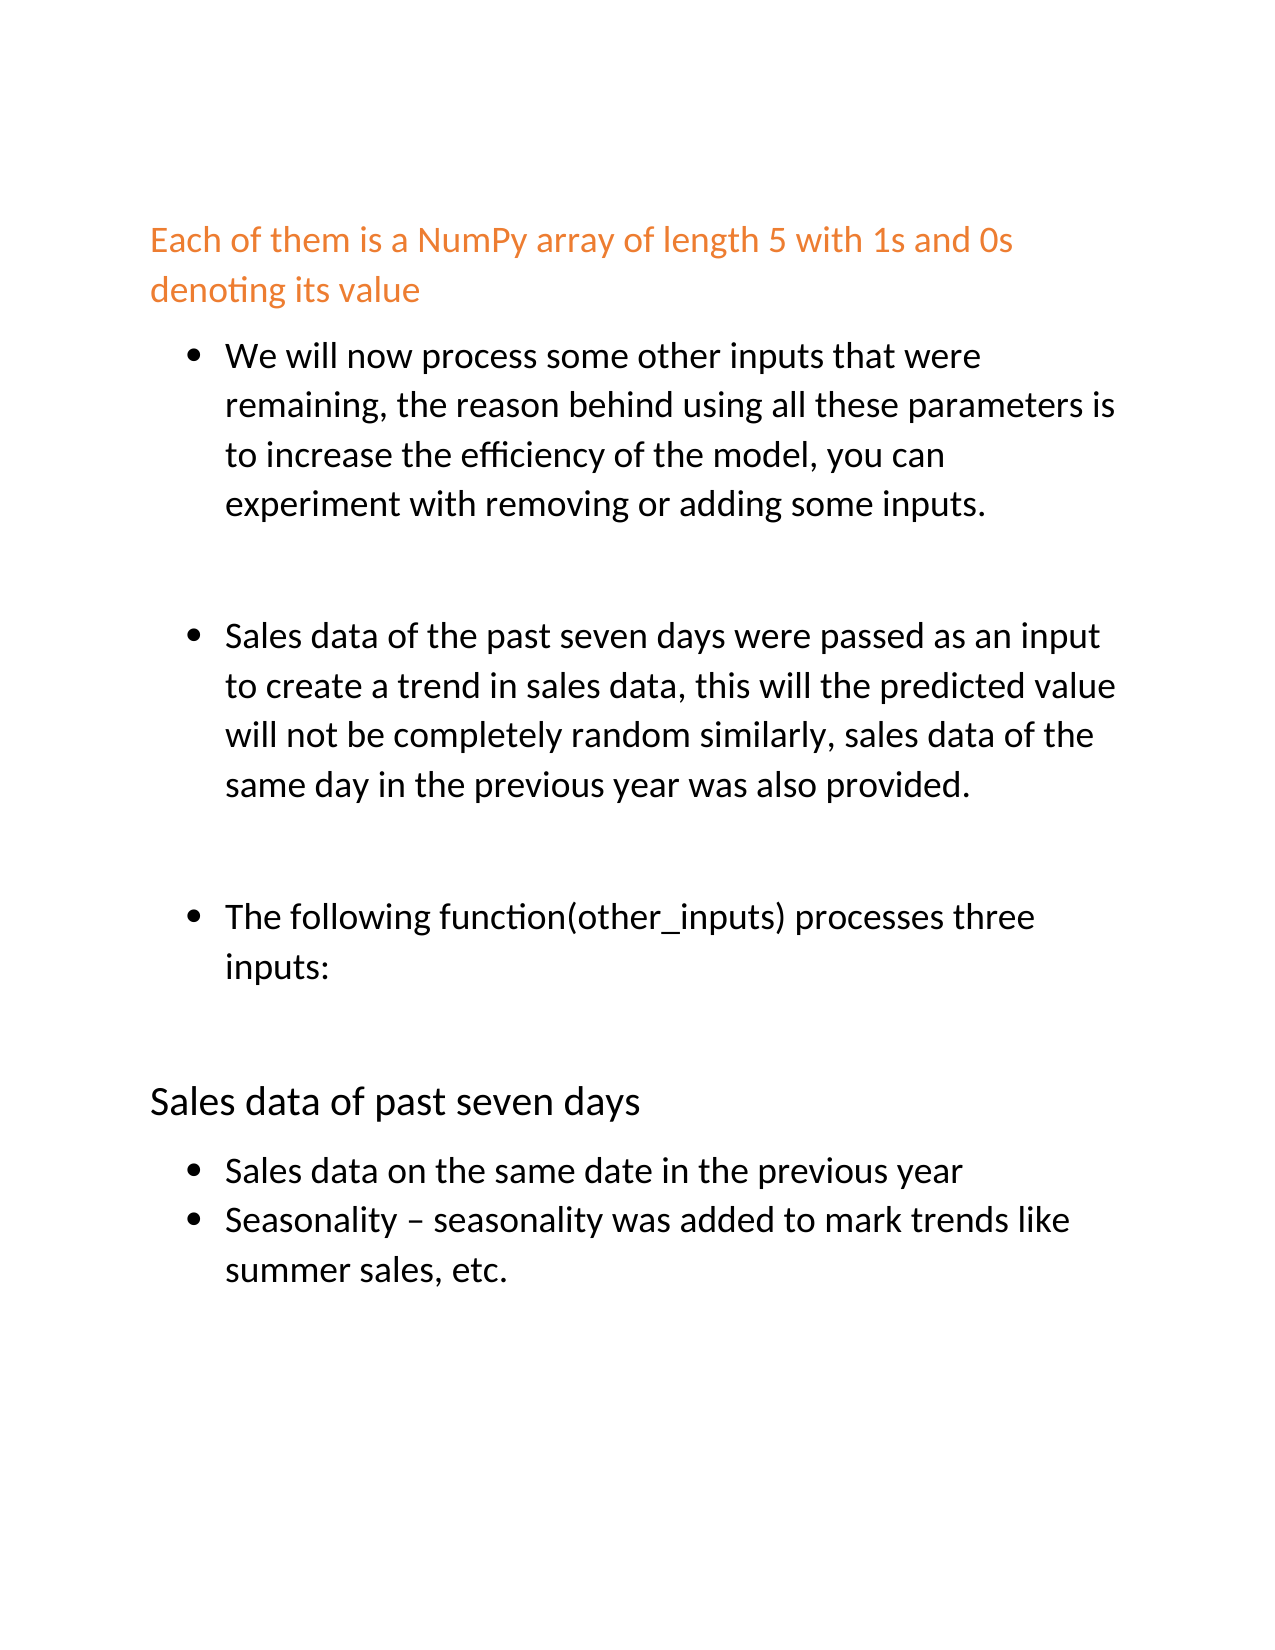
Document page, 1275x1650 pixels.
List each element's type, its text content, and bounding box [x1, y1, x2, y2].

list Sales data of the past seven days were passed as an input to create a trend in sales data, this will the predicted value will not be completely random similarly, sales data of the same day in the previous year was also provided. [187, 612, 1125, 807]
list We will now process some other inputs that were remaining, the reason behind using all these parameters is to increase the efficiency of the model, you can experiment with removing or adding some inputs. [187, 332, 1125, 526]
list Seasonality – seasonality was added to mark trends like summer sales, etc. [187, 1196, 1125, 1291]
text Sales data of past seven days [150, 1075, 1125, 1126]
list The following function(other_inputs) processes three inputs: [187, 893, 1125, 988]
list Sales data on the same date in the previous year [187, 1147, 1125, 1192]
text Each of them is a NumPy array of length 5 with 1s and 0s denoting its value [150, 216, 1125, 311]
